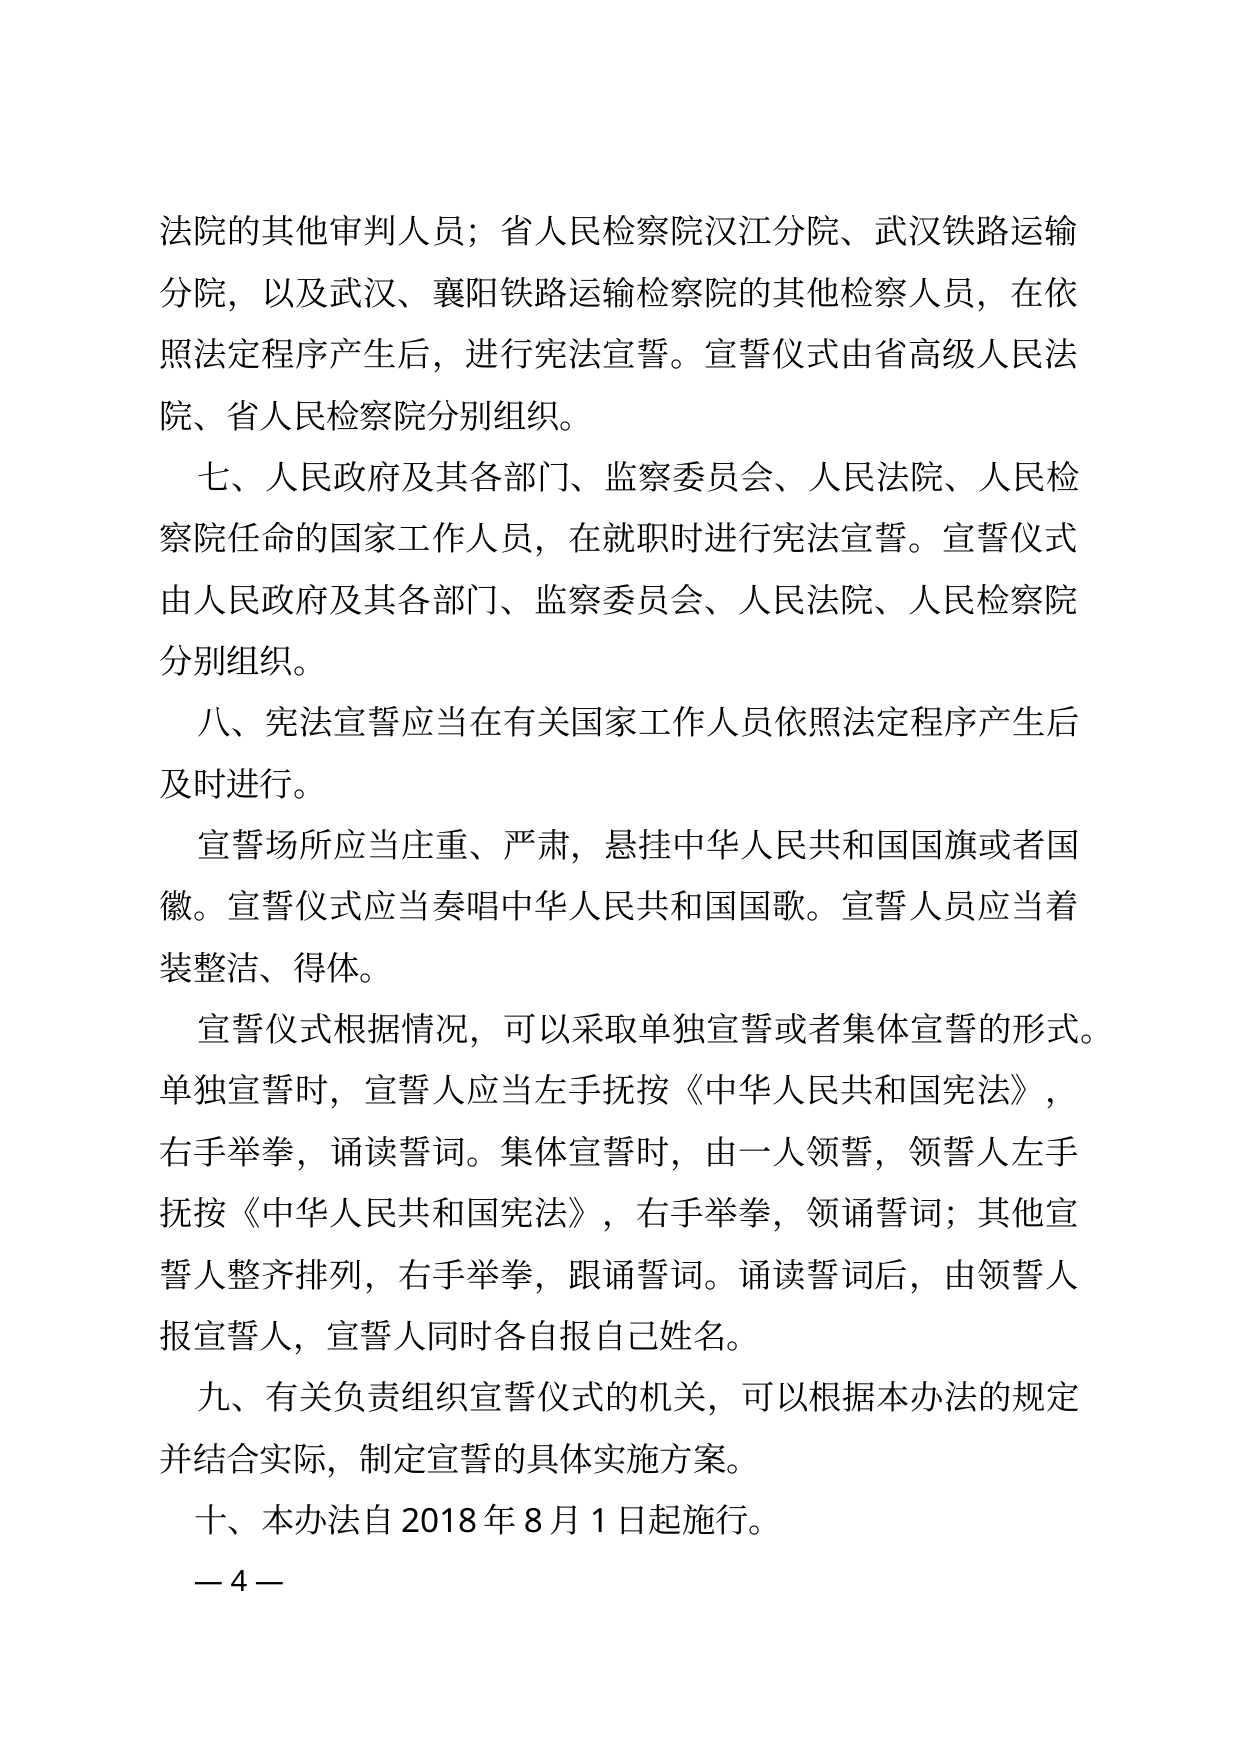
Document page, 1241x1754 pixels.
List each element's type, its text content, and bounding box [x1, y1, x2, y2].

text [159, 195, 1081, 440]
text 九、有关负责组织宣誓仪式的机关，可以根据本办法的规定并结合实际，制定宣誓的具体实施方案。 [159, 1361, 1081, 1483]
text 宣誓场所应当庄重、严肃，悬挂中华人民共和国国旗或者国徽。宣誓仪式应当奏唱中华人民共和国国歌。宣誓人员应当着装整洁、得体。 [159, 808, 1081, 992]
text 八、宪法宣誓应当在有关国家工作人员依照法定程序产生后及时进行。 [159, 686, 1081, 808]
text 宣誓仪式根据情况，可以采取单独宣誓或者集体宣誓的形式。单独宣誓时，宣誓人应当左手抚按《中华人民共和国宪法》，右手举拳，诵读誓词。集体宣誓时，由一人领誓，领誓人左手抚按《中华人民共和国宪法》，右手举拳，领诵誓词；其他宣誓人整齐排列，右手举拳，跟诵誓词。诵读誓词后，由领誓人报宣誓人，宣誓人同时各自报自己姓名。 [159, 992, 1081, 1361]
text 十、本办法自2018年8月1日起施行。 [159, 1483, 1081, 1545]
text 七、人民政府及其各部门、监察委员会、人民法院、人民检察院任命的国家工作人员，在就职时进行宪法宣誓。宣誓仪式由人民政府及其各部门、监察委员会、人民法院、人民检察院分别组织。 [159, 440, 1081, 686]
